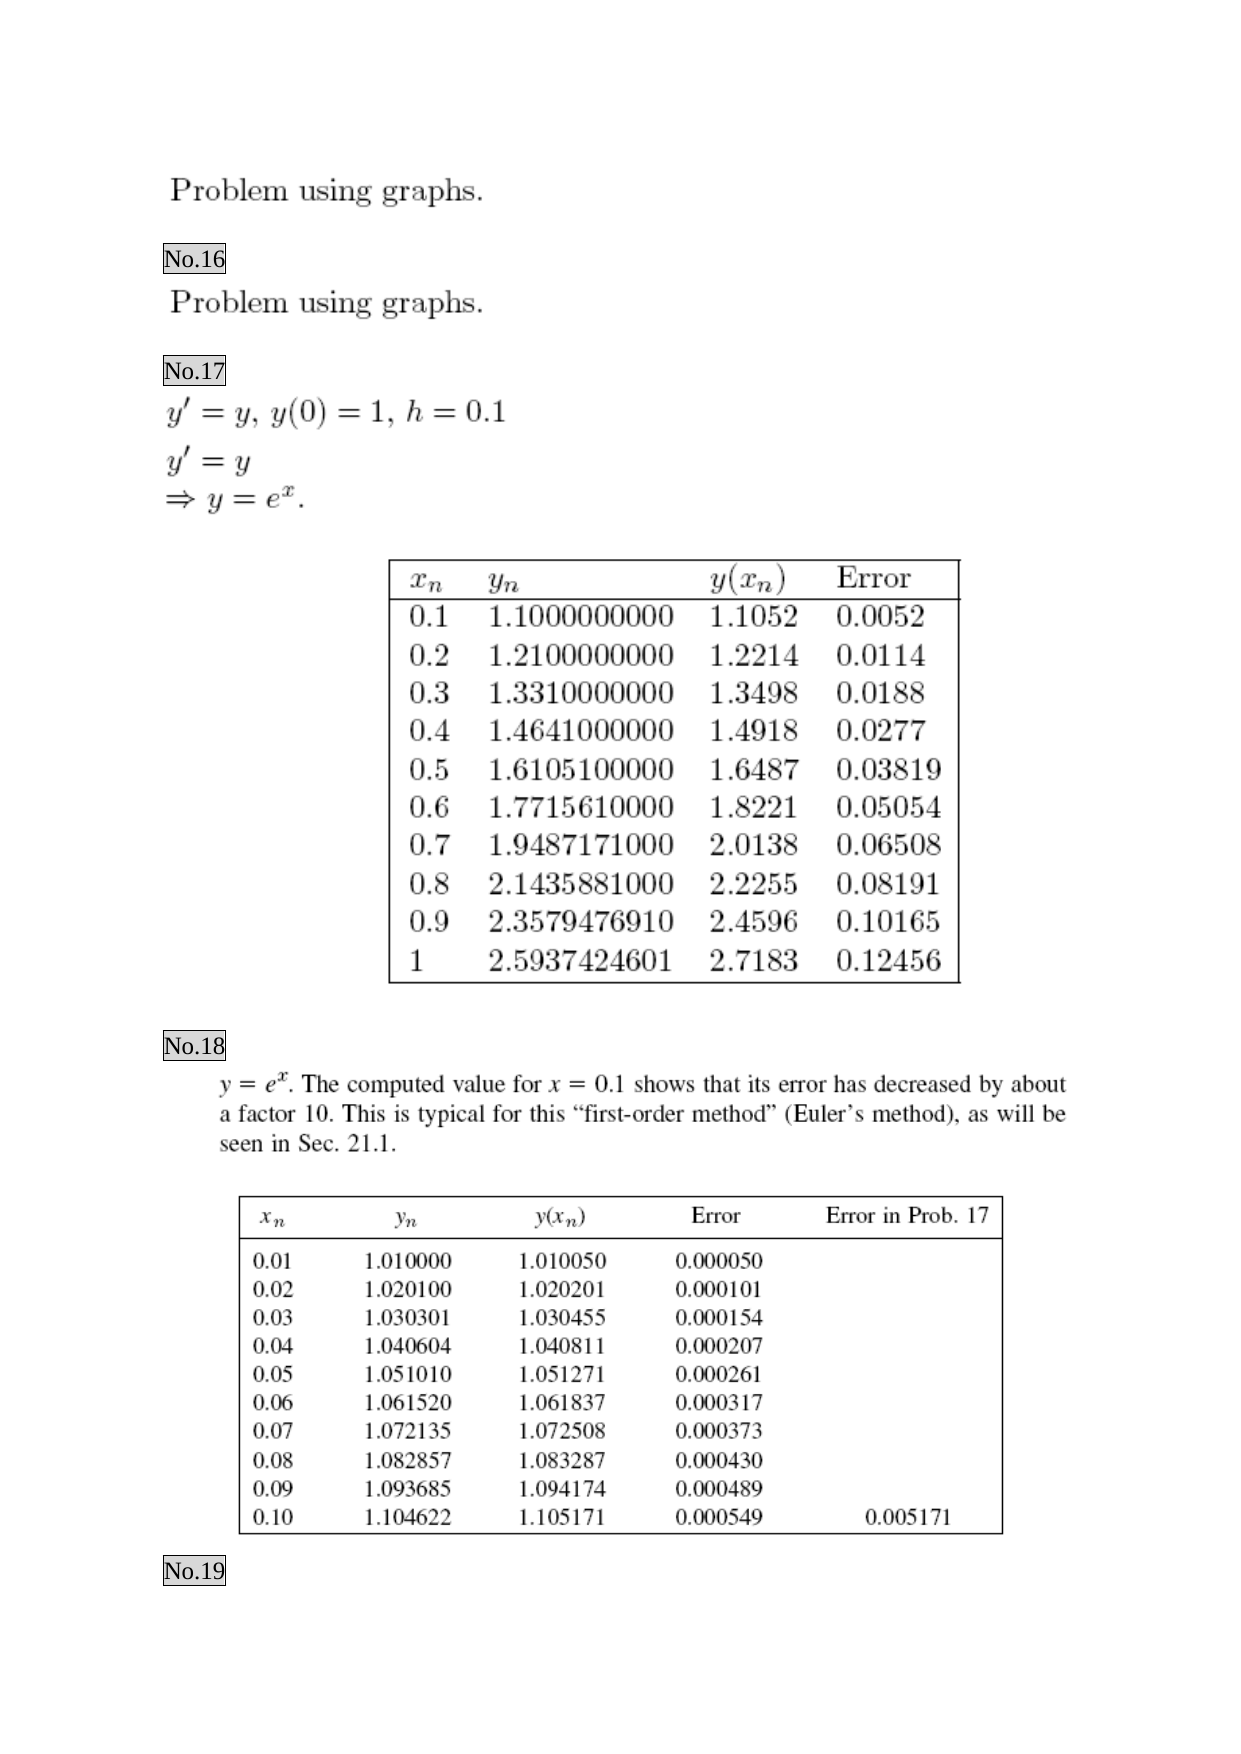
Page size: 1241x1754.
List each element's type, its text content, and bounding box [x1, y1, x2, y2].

text No.17 [162, 352, 1053, 389]
text No.18 [162, 1027, 1053, 1064]
text No.19 [162, 1552, 1053, 1589]
picture [162, 389, 966, 1001]
picture [162, 164, 493, 220]
picture [212, 1064, 1076, 1548]
picture [162, 276, 493, 332]
text No.16 [162, 239, 1053, 277]
